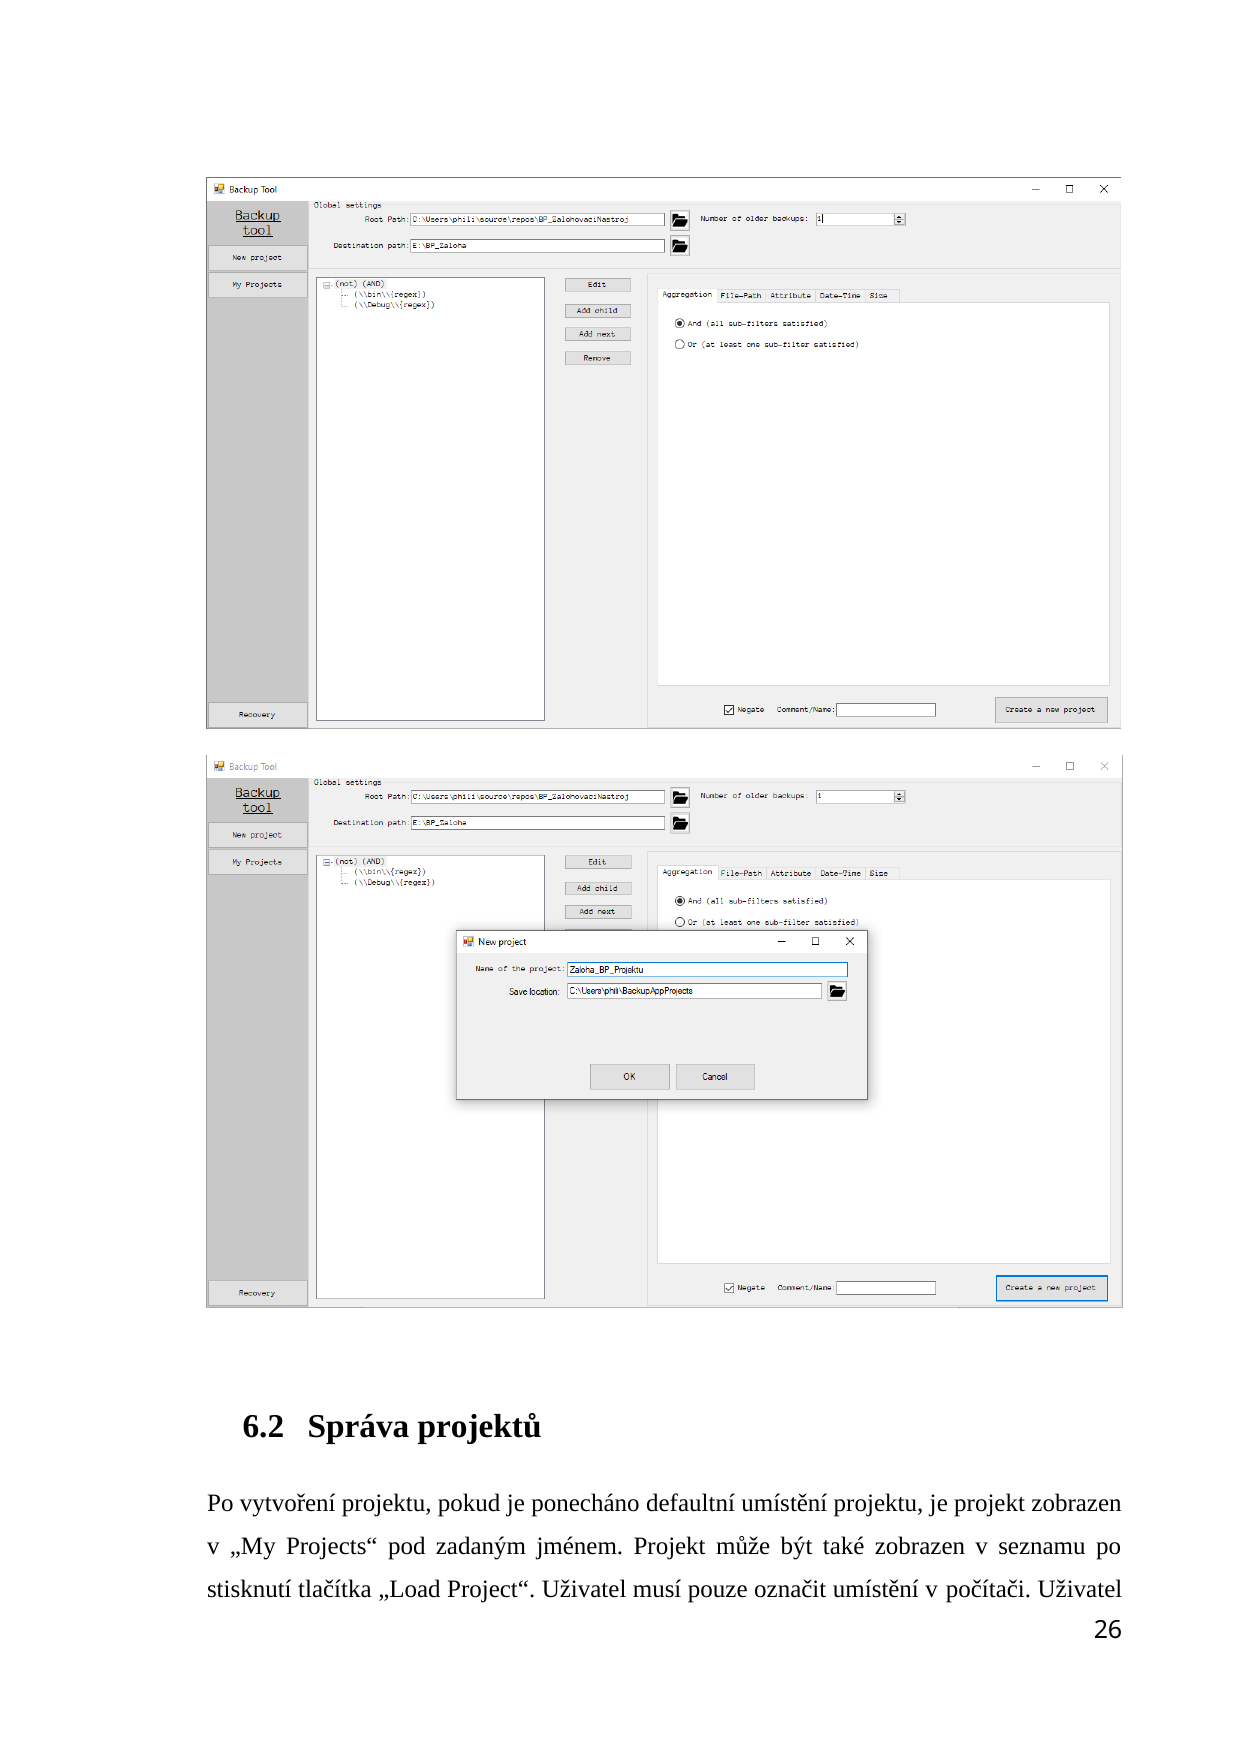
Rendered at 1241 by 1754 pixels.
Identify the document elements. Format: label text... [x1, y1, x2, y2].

picture [206, 177, 1121, 729]
picture [206, 755, 1123, 1308]
text Správa projektů [242, 1406, 1122, 1444]
